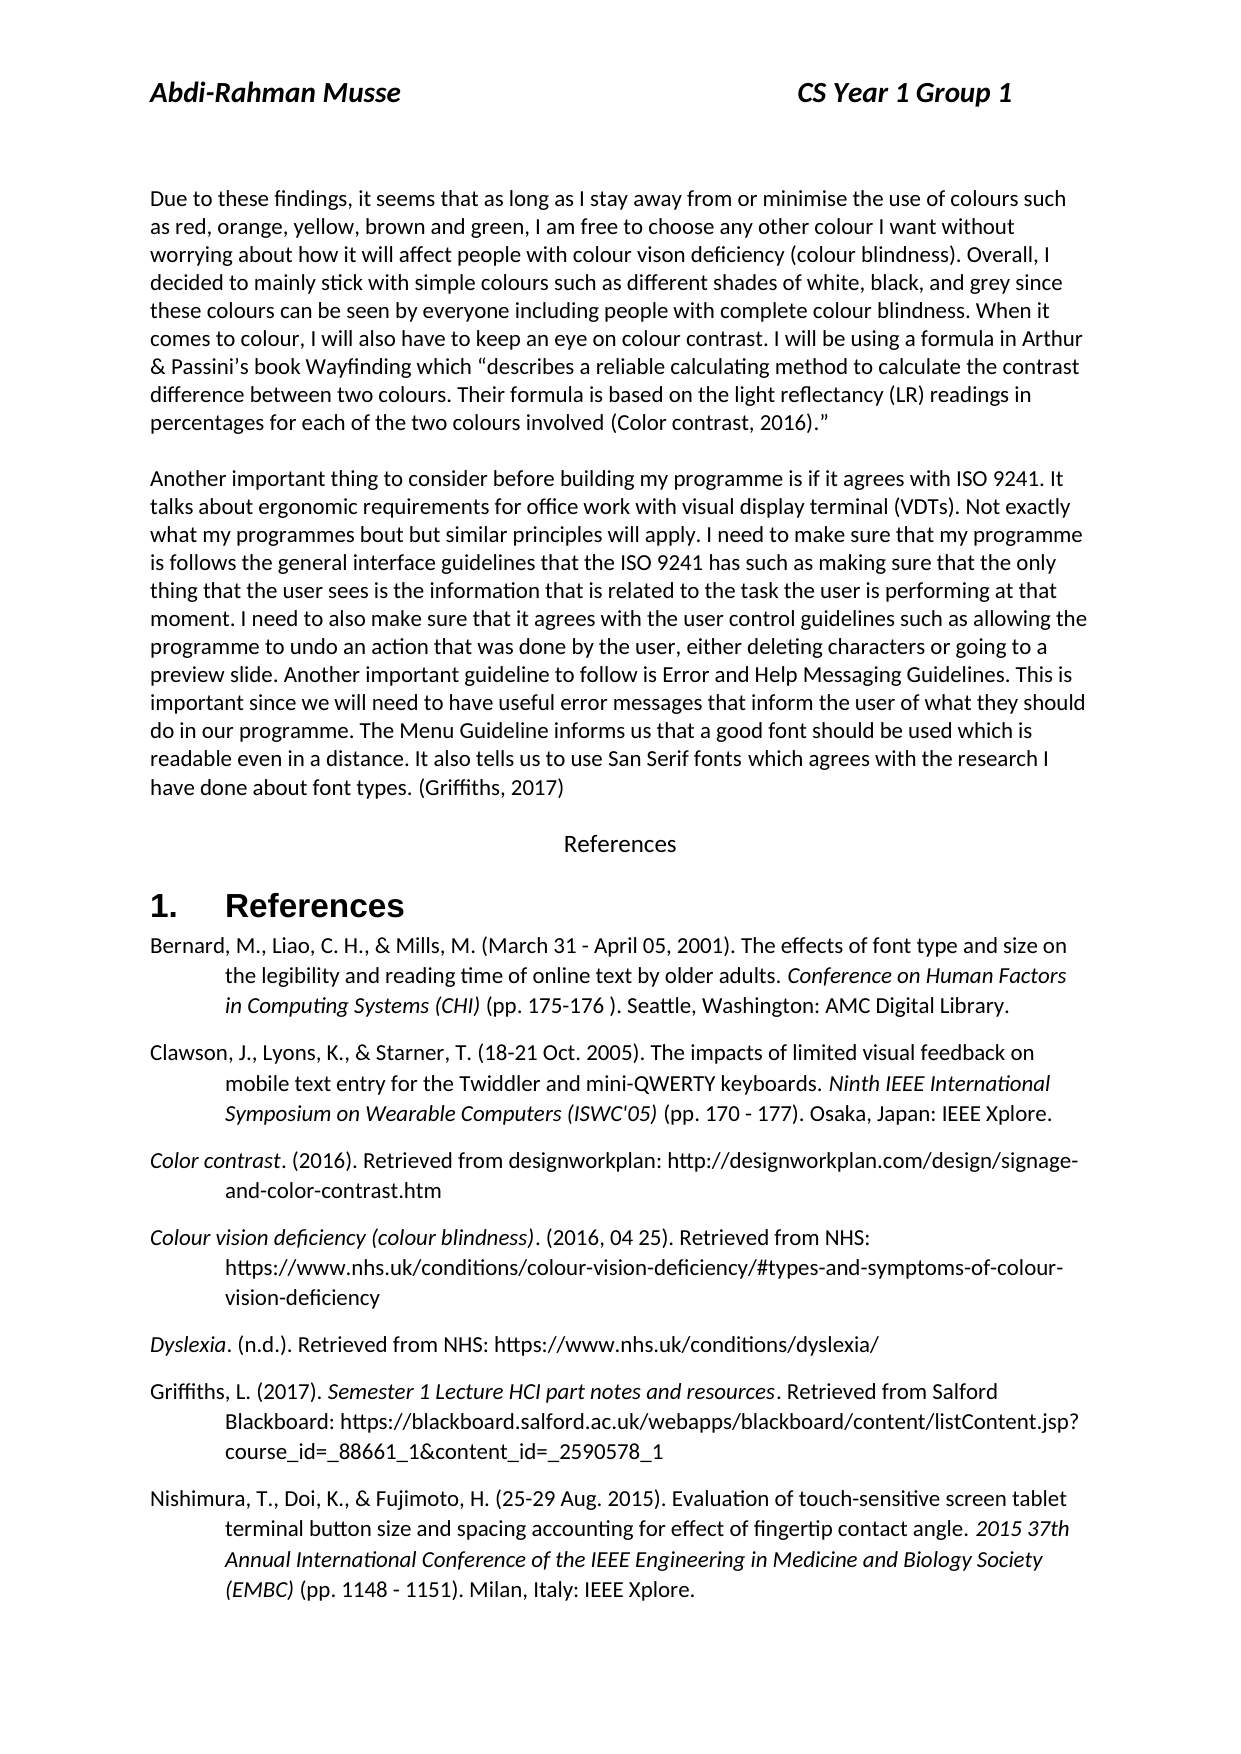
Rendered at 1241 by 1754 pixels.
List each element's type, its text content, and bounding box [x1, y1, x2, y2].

text Another important thing to consider before building my programme is if it agrees with ISO 9241. It talks about ergonomic requirements for office work with visual display terminal (VDTs). Not exactly what my programmes bout but similar principles will apply. I need to make sure that my programme is follows the general interface guidelines that the ISO 9241 has such as making sure that the only thing that the user sees is the information that is related to the task the user is performing at that moment. I need to also make sure that it agrees with the user control guidelines such as allowing the programme to undo an action that was done by the user, either deleting characters or going to a preview slide. Another important guideline to follow is Error and Help Messaging Guidelines. This is important since we will need to have useful error messages that inform the user of what they should do in our programme. The Menu Guideline informs us that a good font should be used which is readable even in a distance. It also tells us to use San Serif fonts which agrees with the research I have done about font types. [150, 464, 1090, 801]
text References [150, 829, 1090, 859]
text Due to these findings, it seems that as long as I stay away from or minimise the use of colours such as red, orange, yellow, brown and green, I am free to choose any other colour I want without worrying about how it will affect people with colour vison deficiency (colour blindness). Overall, I decided to mainly stick with simple colours such as different shades of white, black, and grey since these colours can be seen by everyone including people with complete colour blindness. When it comes to colour, I will also have to keep an eye on colour contrast. I will be using a formula in Arthur & Passini’s book Wayfinding which “describes a reliable calculating method to calculate the contrast difference between two colours. Their formula is based on the light reflectancy (LR) readings in percentages for each of the two colours involved .” [150, 184, 1090, 436]
